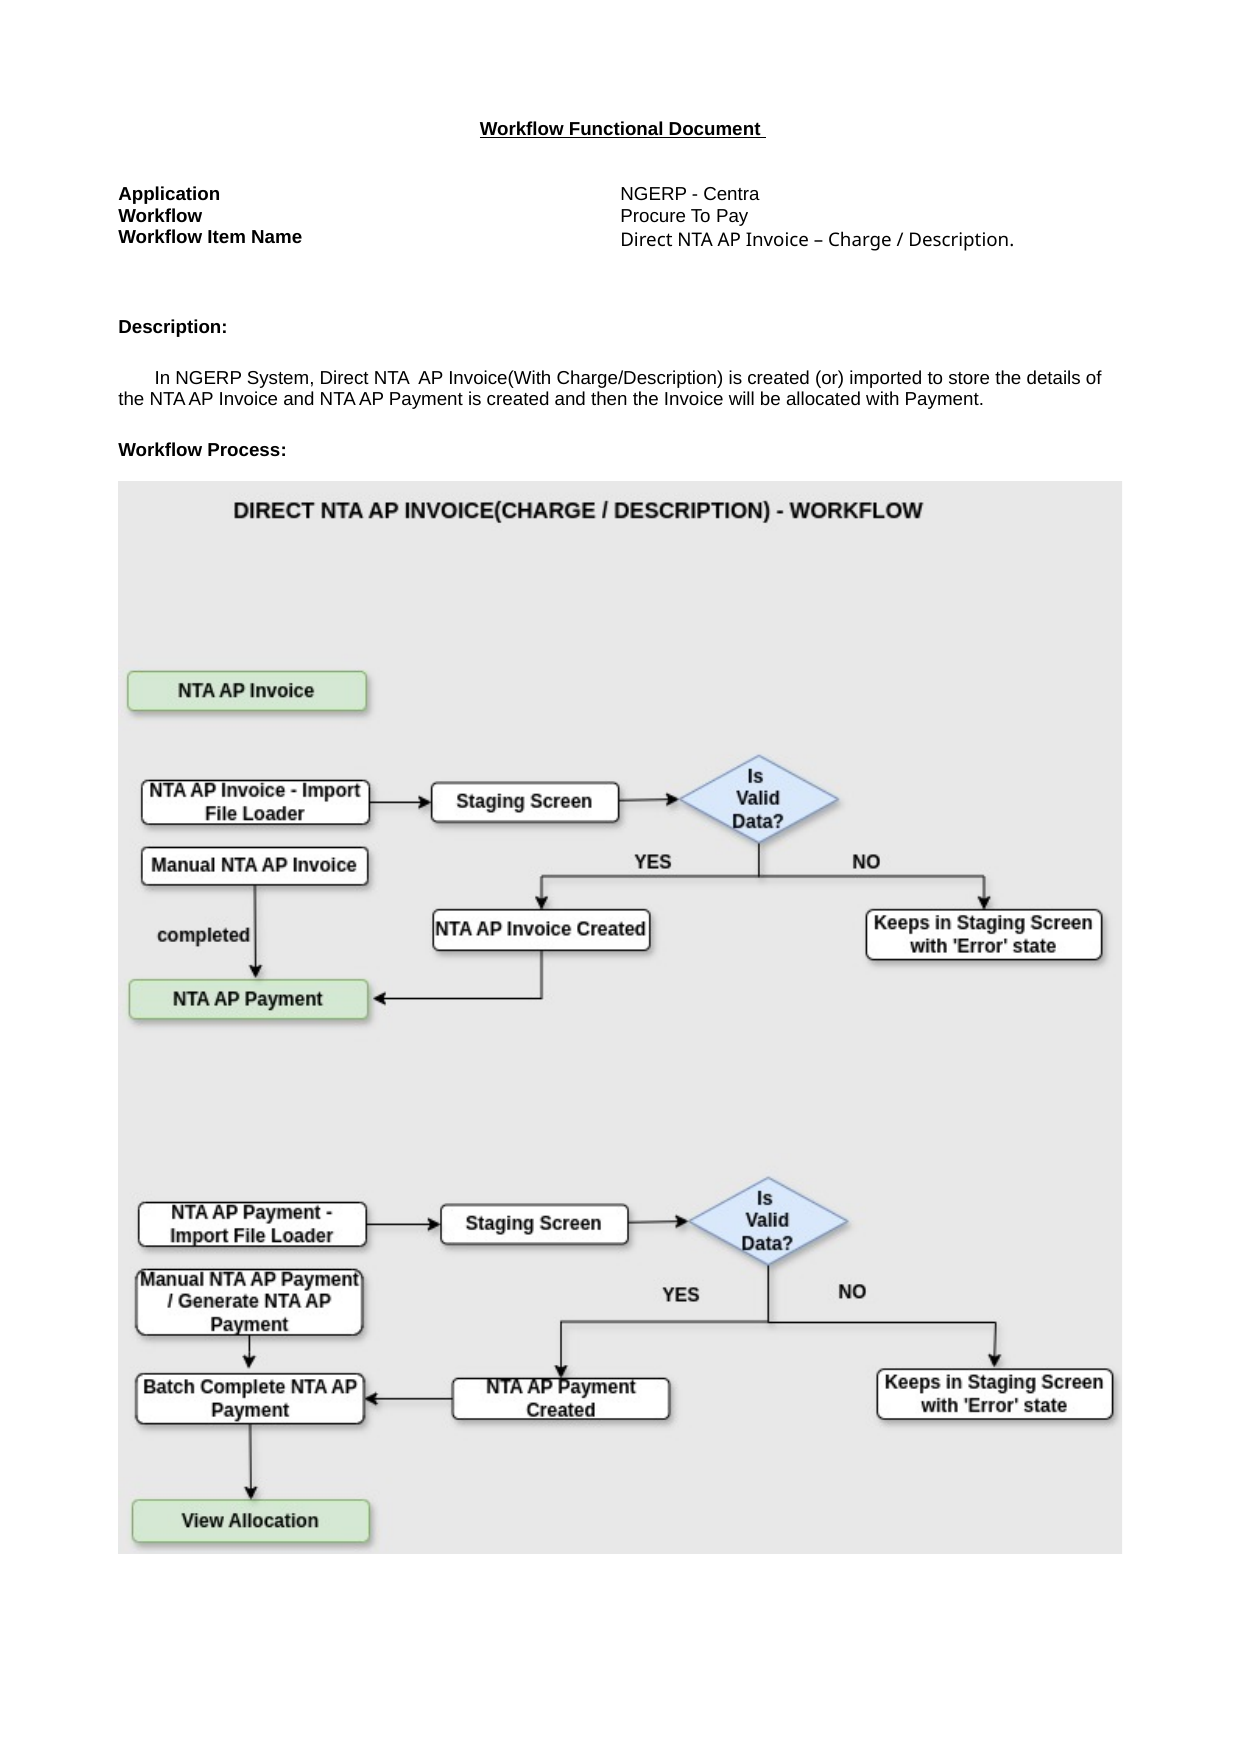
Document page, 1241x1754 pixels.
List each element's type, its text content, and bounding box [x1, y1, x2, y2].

text Workflow Functional Document [118, 118, 1122, 140]
table_cell Direct NTA AP Invoice – Charge / Description. [620, 226, 1122, 251]
table_header Application [118, 183, 620, 204]
text Workflow Process: [118, 438, 1122, 460]
table_cell Workflow [118, 204, 620, 226]
picture [118, 481, 1123, 1554]
text In NGERP System, Direct NTA AP Invoice(With Charge/Description) is created (or) imported to store the details of the NTA AP Invoice and NTA AP Payment is created and then the Invoice will be allocated with Payment. [118, 366, 1122, 438]
table_header NGERP - Centra [620, 183, 1122, 204]
text Description: [118, 316, 1122, 338]
table_cell Workflow Item Name [118, 226, 620, 251]
table_cell Procure To Pay [620, 204, 1122, 226]
